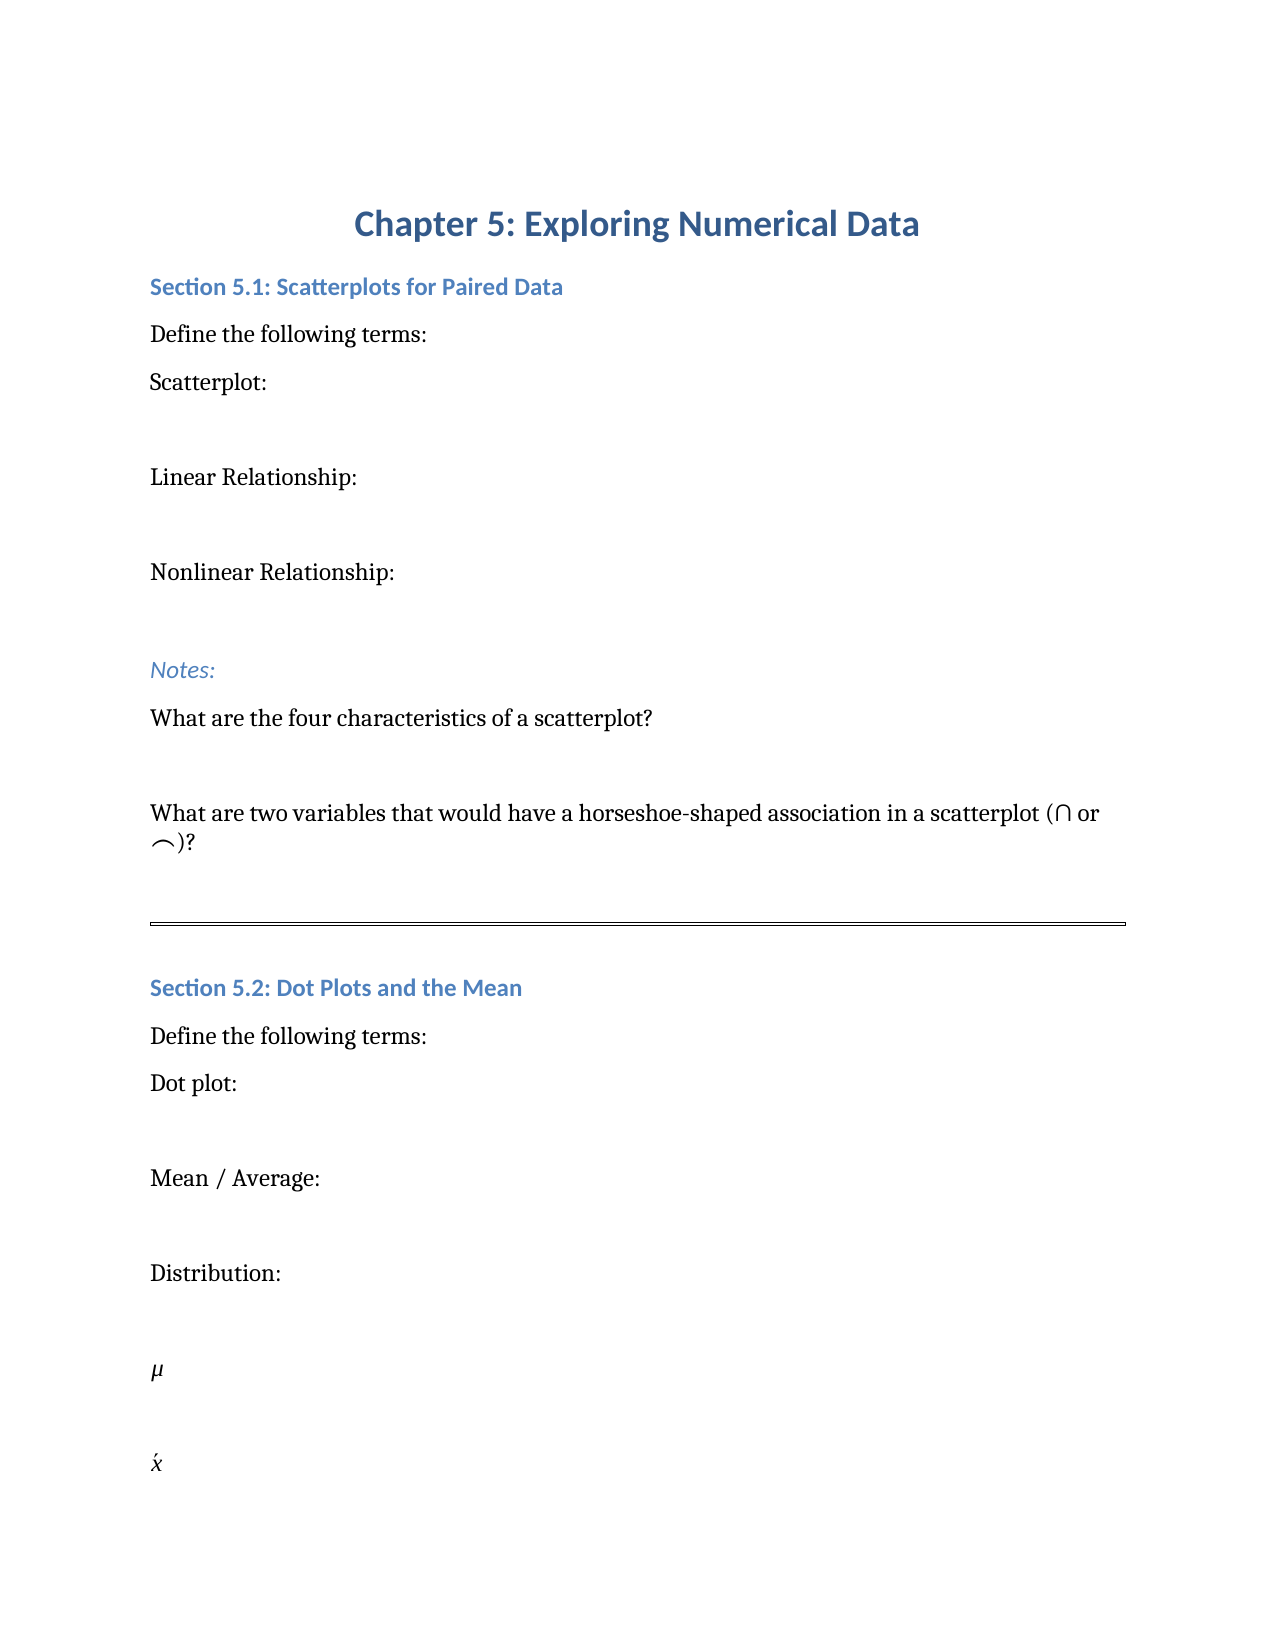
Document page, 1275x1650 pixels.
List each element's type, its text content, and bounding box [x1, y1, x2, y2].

text What are two variables that would have a horseshoe-shaped association in a scatterplot (∩ or ⌢)? [150, 799, 1125, 856]
subtitle Section 5.2: Dot Plots and the Mean [150, 972, 1125, 1003]
text Nonlinear Relationship: [150, 558, 1125, 586]
text Distribution: [150, 1259, 1125, 1288]
title Chapter 5: Exploring Numerical Data [150, 200, 1125, 246]
subtitle Section 5.1: Scatterplots for Paired Data [150, 271, 1125, 301]
text What are the four characteristics of a scatterplot? [150, 704, 1125, 733]
text Dot plot: [150, 1069, 1125, 1098]
text Mean / Average: [150, 1164, 1125, 1193]
text Linear Relationship: [150, 463, 1125, 491]
text Define the following terms: [150, 1022, 1125, 1050]
subtitle Notes: [150, 655, 1125, 685]
text Scatterplot: [150, 368, 1125, 396]
text Define the following terms: [150, 320, 1125, 349]
